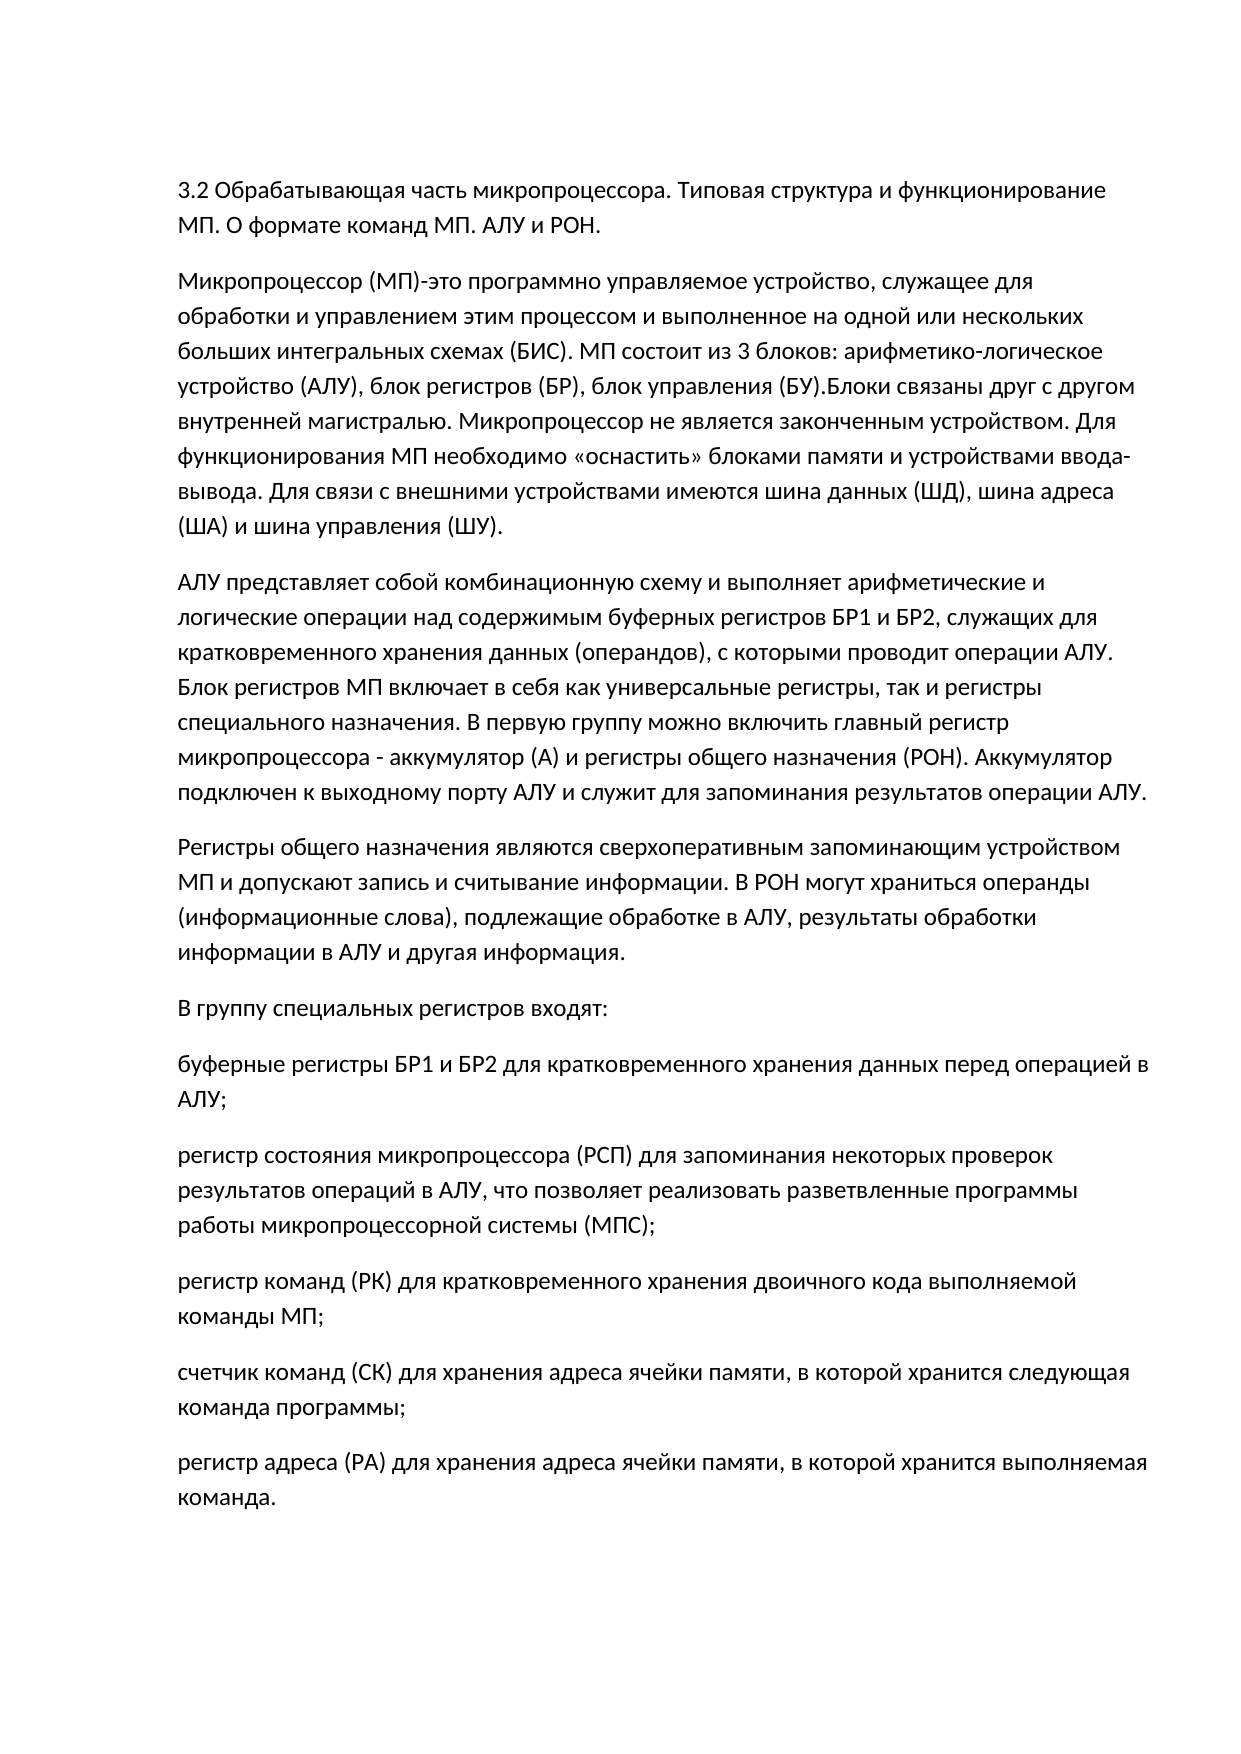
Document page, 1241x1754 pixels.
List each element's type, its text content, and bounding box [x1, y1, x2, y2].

text счетчик команд (СК) для хранения адреса ячейки памяти, в которой хранится следующая команда программы; [177, 1356, 1152, 1421]
text буферные регистры БР1 и БР2 для кратковременного хранения данных перед операцией в АЛУ; [177, 1048, 1152, 1114]
text АЛУ представляет собой комбинационную схему и выполняет арифметические и логические операции над содержимым буферных регистров БР1 и БР2, служащих для кратковременного хранения данных (операндов), с которыми проводит операции АЛУ. Блок регистров МП включает в себя как универсальные регистры, так и регистры специального назначения. В первую группу можно включить главный регистр микропроцессора - аккумулятор (А) и регистры общего назначения (РОН). Аккумулятор подключен к выходному порту АЛУ и служит для запоминания результатов операции АЛУ. [177, 566, 1152, 806]
text 3.2 Обрабатывающая часть микропроцессора. Типовая структура и функционирование МП. О формате команд МП. АЛУ и РОН. [177, 174, 1152, 239]
text Регистры общего назначения являются сверхоперативным запоминающим устройством МП и допускают запись и считывание информации. В РОН могут храниться операнды (информационные слова), подлежащие обработке в АЛУ, результаты обработки информации в АЛУ и другая информация. [177, 831, 1152, 967]
text регистр адреса (РА) для хранения адреса ячейки памяти, в которой хранится выполняемая команда. [177, 1446, 1152, 1512]
text В группу специальных регистров входят: [177, 992, 1152, 1023]
text регистр команд (РК) для кратковременного хранения двоичного кода выполняемой команды МП; [177, 1265, 1152, 1330]
text регистр состояния микропроцессора (РСП) для запоминания некоторых проверок результатов операций в АЛУ, что позволяет реализовать разветвленные программы работы микропроцессорной системы (МПС); [177, 1139, 1152, 1239]
text Микропроцессор (МП)-это программно управляемое устройство, служащее для обработки и управлением этим процессом и выполненное на одной или нескольких больших интегральных схемах (БИС). МП состоит из 3 блоков: арифметико-логическое устройство (АЛУ), блок регистров (БР), блок управления (БУ).Блоки связаны друг с другом внутренней магистралью. Микропроцессор не является законченным устройством. Для функционирования МП необходимо «оснастить» блоками памяти и устройствами ввода-вывода. Для связи с внешними устройствами имеются шина данных (ШД), шина адреса (ША) и шина управления (ШУ). [177, 265, 1152, 540]
